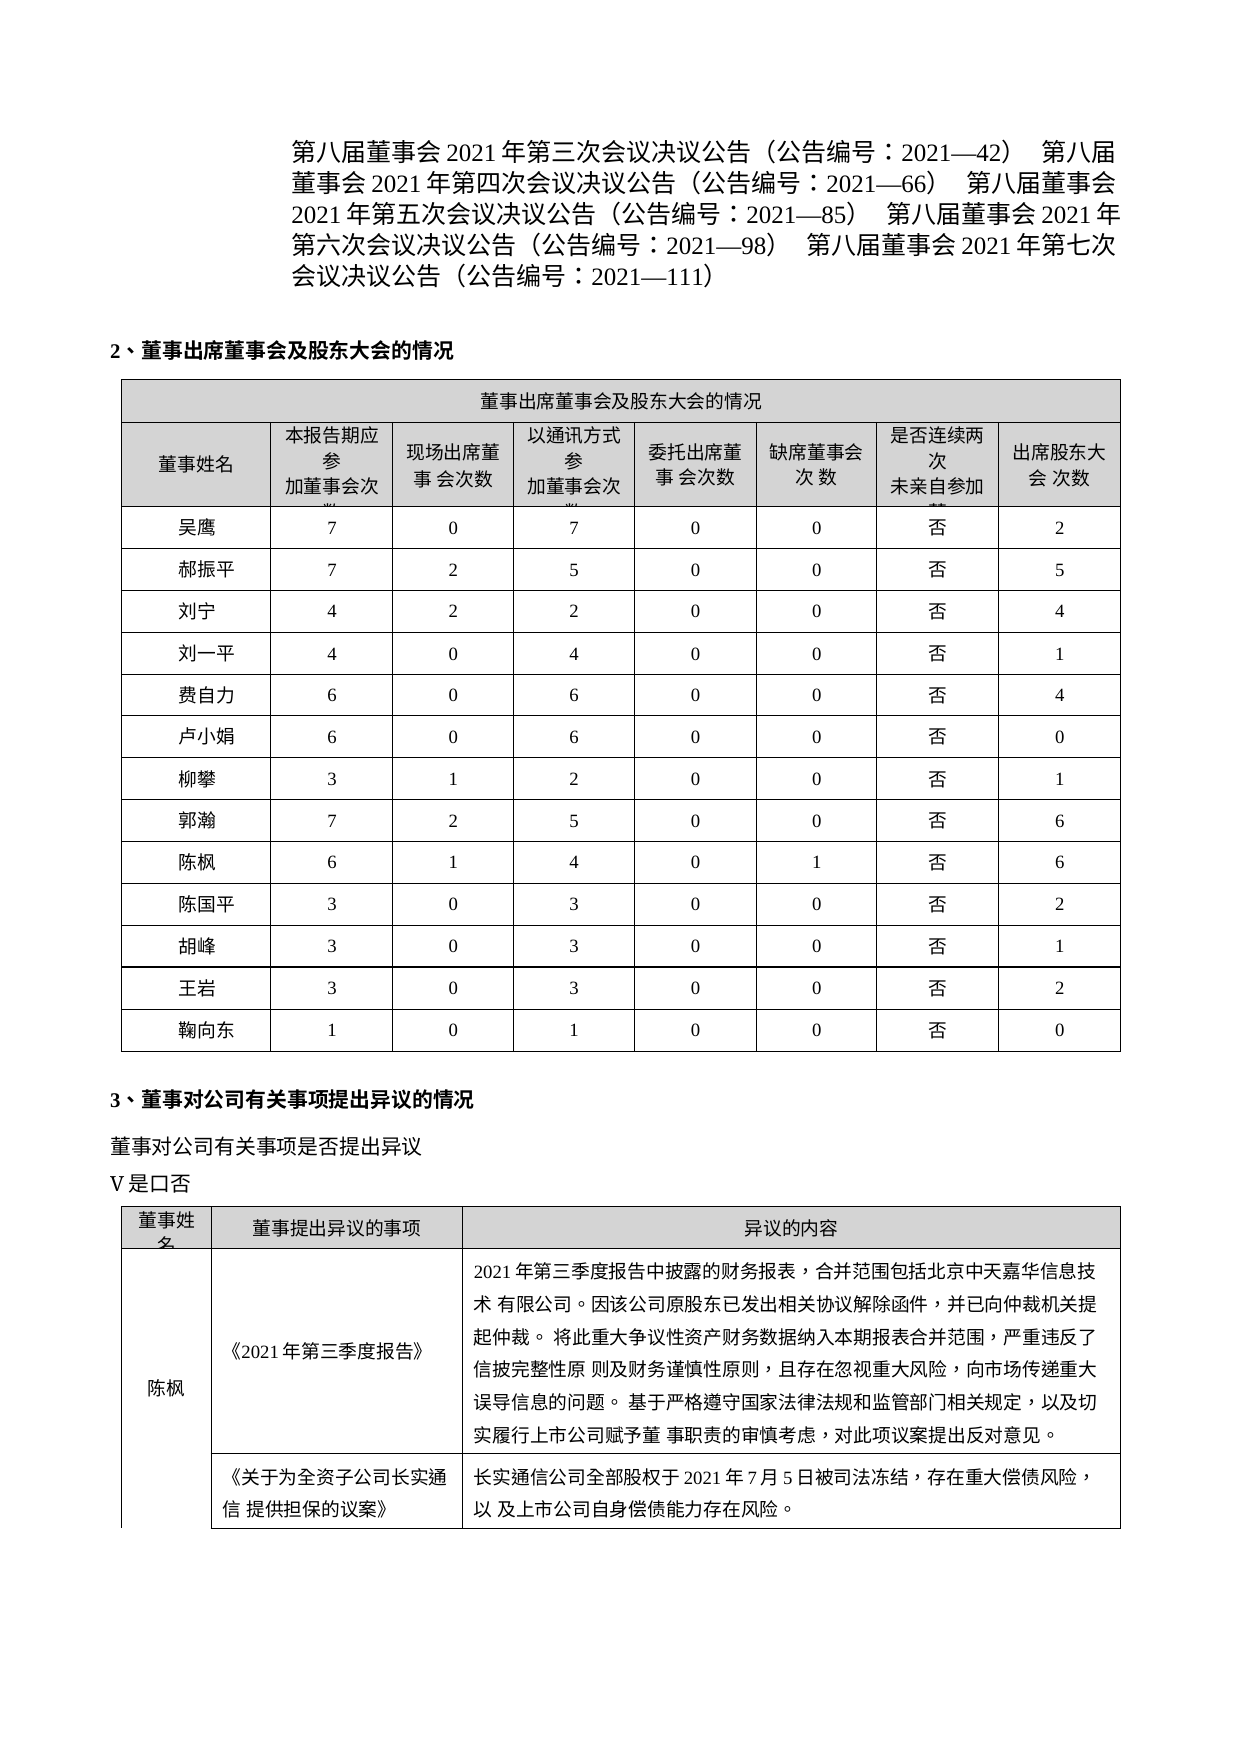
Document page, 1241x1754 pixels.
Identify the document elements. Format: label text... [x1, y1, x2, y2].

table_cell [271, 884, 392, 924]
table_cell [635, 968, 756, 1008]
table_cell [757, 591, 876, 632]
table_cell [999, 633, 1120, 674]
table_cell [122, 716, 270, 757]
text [291, 138, 1132, 292]
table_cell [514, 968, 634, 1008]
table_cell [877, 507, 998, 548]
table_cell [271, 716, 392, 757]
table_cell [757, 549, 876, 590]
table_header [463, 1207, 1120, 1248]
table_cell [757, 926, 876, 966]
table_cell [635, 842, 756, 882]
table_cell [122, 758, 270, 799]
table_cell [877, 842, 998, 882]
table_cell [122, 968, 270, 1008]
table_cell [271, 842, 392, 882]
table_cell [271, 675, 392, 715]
subtitle V是口否 [110, 1169, 1132, 1198]
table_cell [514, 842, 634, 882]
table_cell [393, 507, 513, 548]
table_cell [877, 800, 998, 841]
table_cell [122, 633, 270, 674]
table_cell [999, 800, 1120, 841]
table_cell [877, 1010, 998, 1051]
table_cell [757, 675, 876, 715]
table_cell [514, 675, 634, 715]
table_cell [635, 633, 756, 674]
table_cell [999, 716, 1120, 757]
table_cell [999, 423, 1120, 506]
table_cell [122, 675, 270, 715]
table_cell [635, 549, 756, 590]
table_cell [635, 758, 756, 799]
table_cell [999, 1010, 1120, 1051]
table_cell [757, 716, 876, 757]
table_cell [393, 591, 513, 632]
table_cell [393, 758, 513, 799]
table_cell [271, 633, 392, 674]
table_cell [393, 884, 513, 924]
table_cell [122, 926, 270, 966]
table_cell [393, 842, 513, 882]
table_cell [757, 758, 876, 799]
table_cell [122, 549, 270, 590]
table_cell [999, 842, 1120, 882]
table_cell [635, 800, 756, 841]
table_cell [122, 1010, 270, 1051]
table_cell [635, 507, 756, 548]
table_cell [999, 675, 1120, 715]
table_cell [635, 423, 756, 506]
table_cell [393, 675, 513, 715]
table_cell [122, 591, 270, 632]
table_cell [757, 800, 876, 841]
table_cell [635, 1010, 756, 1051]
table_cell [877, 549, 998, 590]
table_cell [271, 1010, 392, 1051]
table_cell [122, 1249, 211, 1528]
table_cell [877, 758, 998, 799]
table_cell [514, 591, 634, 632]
subtitle 3、董事对公司有关事项提出异议的情况 [110, 1085, 1132, 1114]
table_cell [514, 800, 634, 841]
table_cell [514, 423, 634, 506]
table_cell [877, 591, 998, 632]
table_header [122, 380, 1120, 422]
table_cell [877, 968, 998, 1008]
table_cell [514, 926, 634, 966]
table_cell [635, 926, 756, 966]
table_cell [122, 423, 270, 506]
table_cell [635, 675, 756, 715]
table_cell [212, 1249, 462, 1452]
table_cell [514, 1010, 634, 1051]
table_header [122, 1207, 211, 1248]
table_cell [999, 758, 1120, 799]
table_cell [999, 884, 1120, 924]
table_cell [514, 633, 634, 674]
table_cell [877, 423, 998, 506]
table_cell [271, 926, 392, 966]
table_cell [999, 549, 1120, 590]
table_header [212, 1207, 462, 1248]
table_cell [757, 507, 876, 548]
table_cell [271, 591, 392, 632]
subtitle 董事对公司有关事项是否提出异议 [110, 1132, 1132, 1161]
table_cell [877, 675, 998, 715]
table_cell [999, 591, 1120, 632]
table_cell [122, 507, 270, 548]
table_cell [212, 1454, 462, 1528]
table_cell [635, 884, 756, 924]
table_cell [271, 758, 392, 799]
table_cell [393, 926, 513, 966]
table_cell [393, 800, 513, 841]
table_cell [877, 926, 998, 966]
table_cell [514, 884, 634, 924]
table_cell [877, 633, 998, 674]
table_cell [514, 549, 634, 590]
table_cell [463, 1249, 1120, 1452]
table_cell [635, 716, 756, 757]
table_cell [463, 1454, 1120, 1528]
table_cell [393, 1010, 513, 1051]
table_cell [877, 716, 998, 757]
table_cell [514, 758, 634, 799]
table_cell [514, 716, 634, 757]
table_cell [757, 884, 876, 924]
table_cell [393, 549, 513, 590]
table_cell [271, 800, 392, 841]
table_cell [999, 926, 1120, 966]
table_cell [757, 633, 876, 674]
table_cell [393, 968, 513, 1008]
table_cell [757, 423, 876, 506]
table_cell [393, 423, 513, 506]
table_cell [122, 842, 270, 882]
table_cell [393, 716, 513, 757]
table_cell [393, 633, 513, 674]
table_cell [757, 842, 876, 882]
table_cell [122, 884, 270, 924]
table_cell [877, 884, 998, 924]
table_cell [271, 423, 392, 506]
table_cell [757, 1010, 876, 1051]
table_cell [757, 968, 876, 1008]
subtitle 2、董事出席董事会及股东大会的情况 [110, 336, 1132, 365]
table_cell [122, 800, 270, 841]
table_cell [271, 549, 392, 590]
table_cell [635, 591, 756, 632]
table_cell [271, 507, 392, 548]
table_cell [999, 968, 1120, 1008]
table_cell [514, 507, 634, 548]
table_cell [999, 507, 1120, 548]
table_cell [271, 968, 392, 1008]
